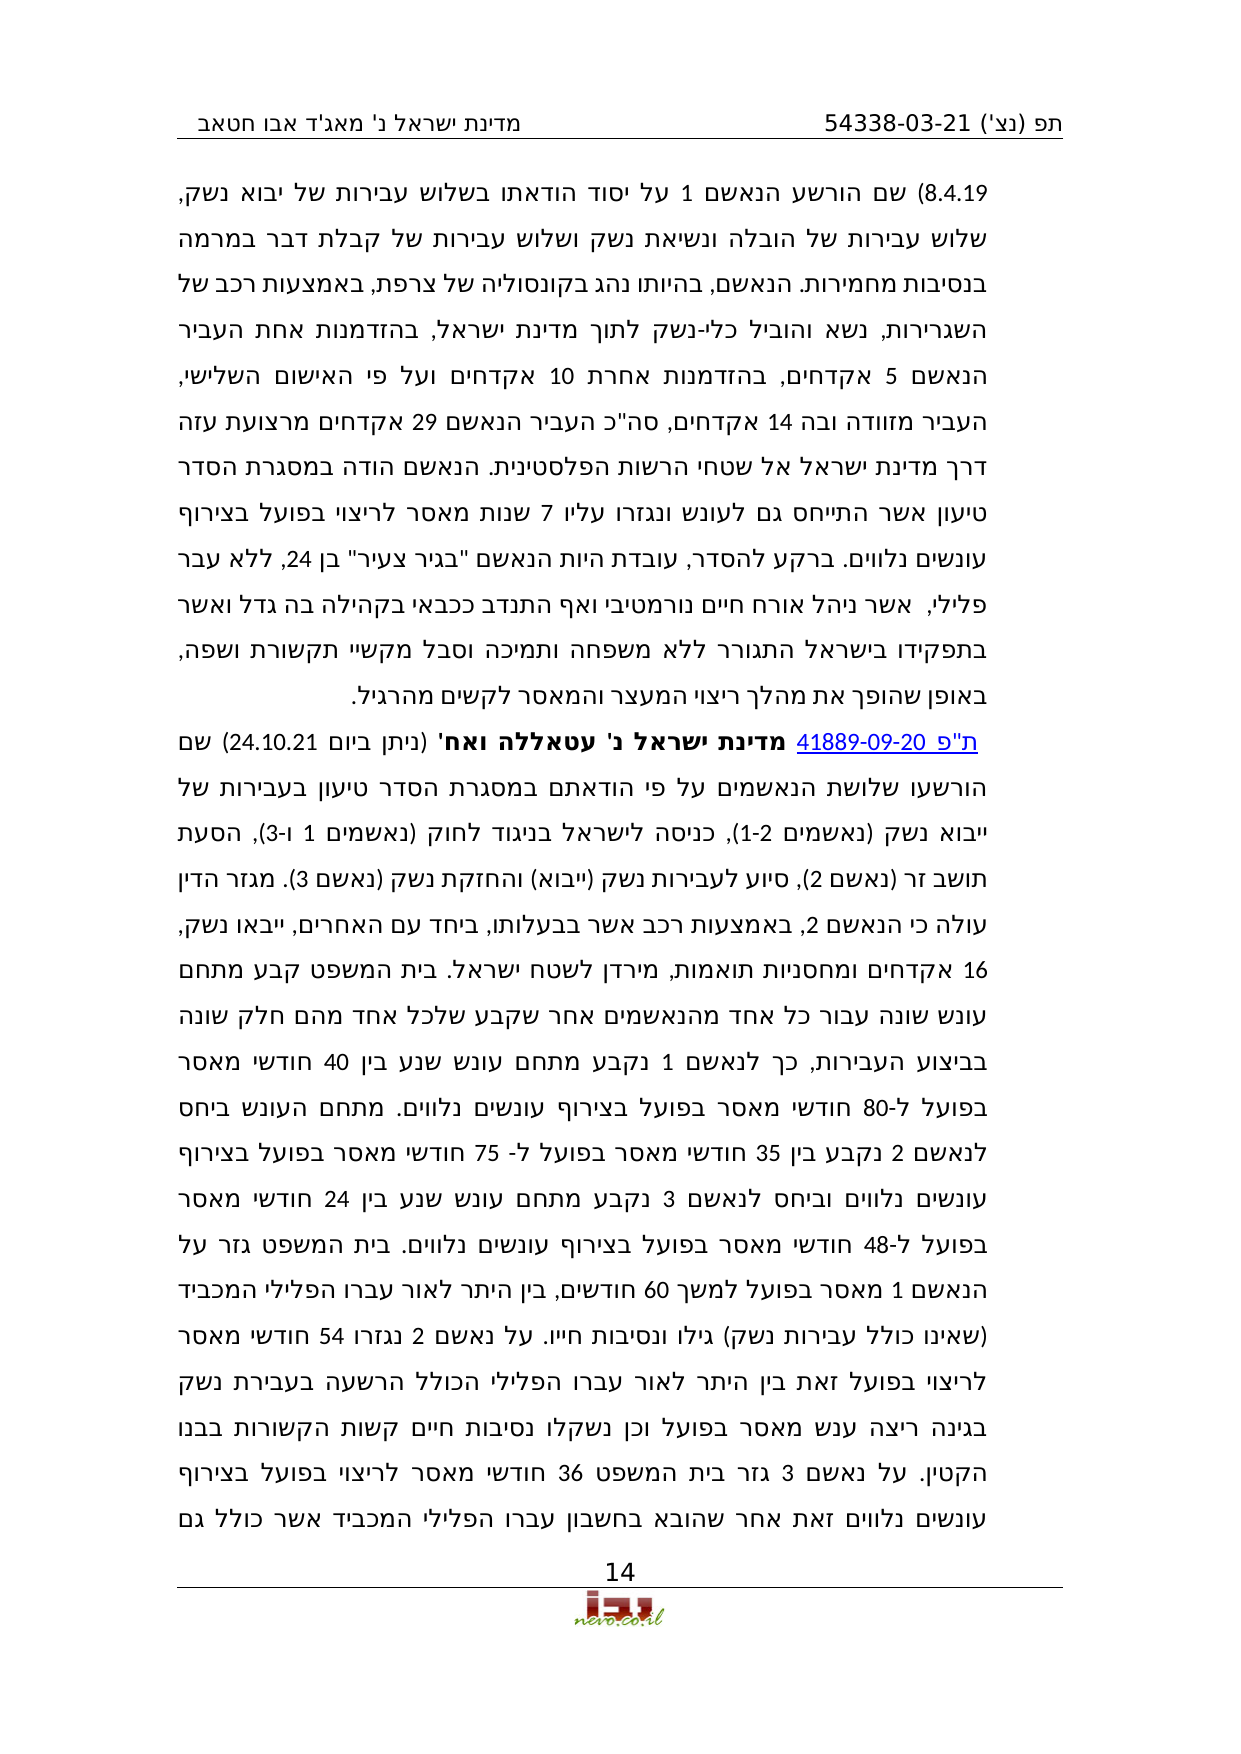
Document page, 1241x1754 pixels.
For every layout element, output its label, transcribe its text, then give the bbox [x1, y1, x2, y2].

picture [574, 1590, 666, 1627]
